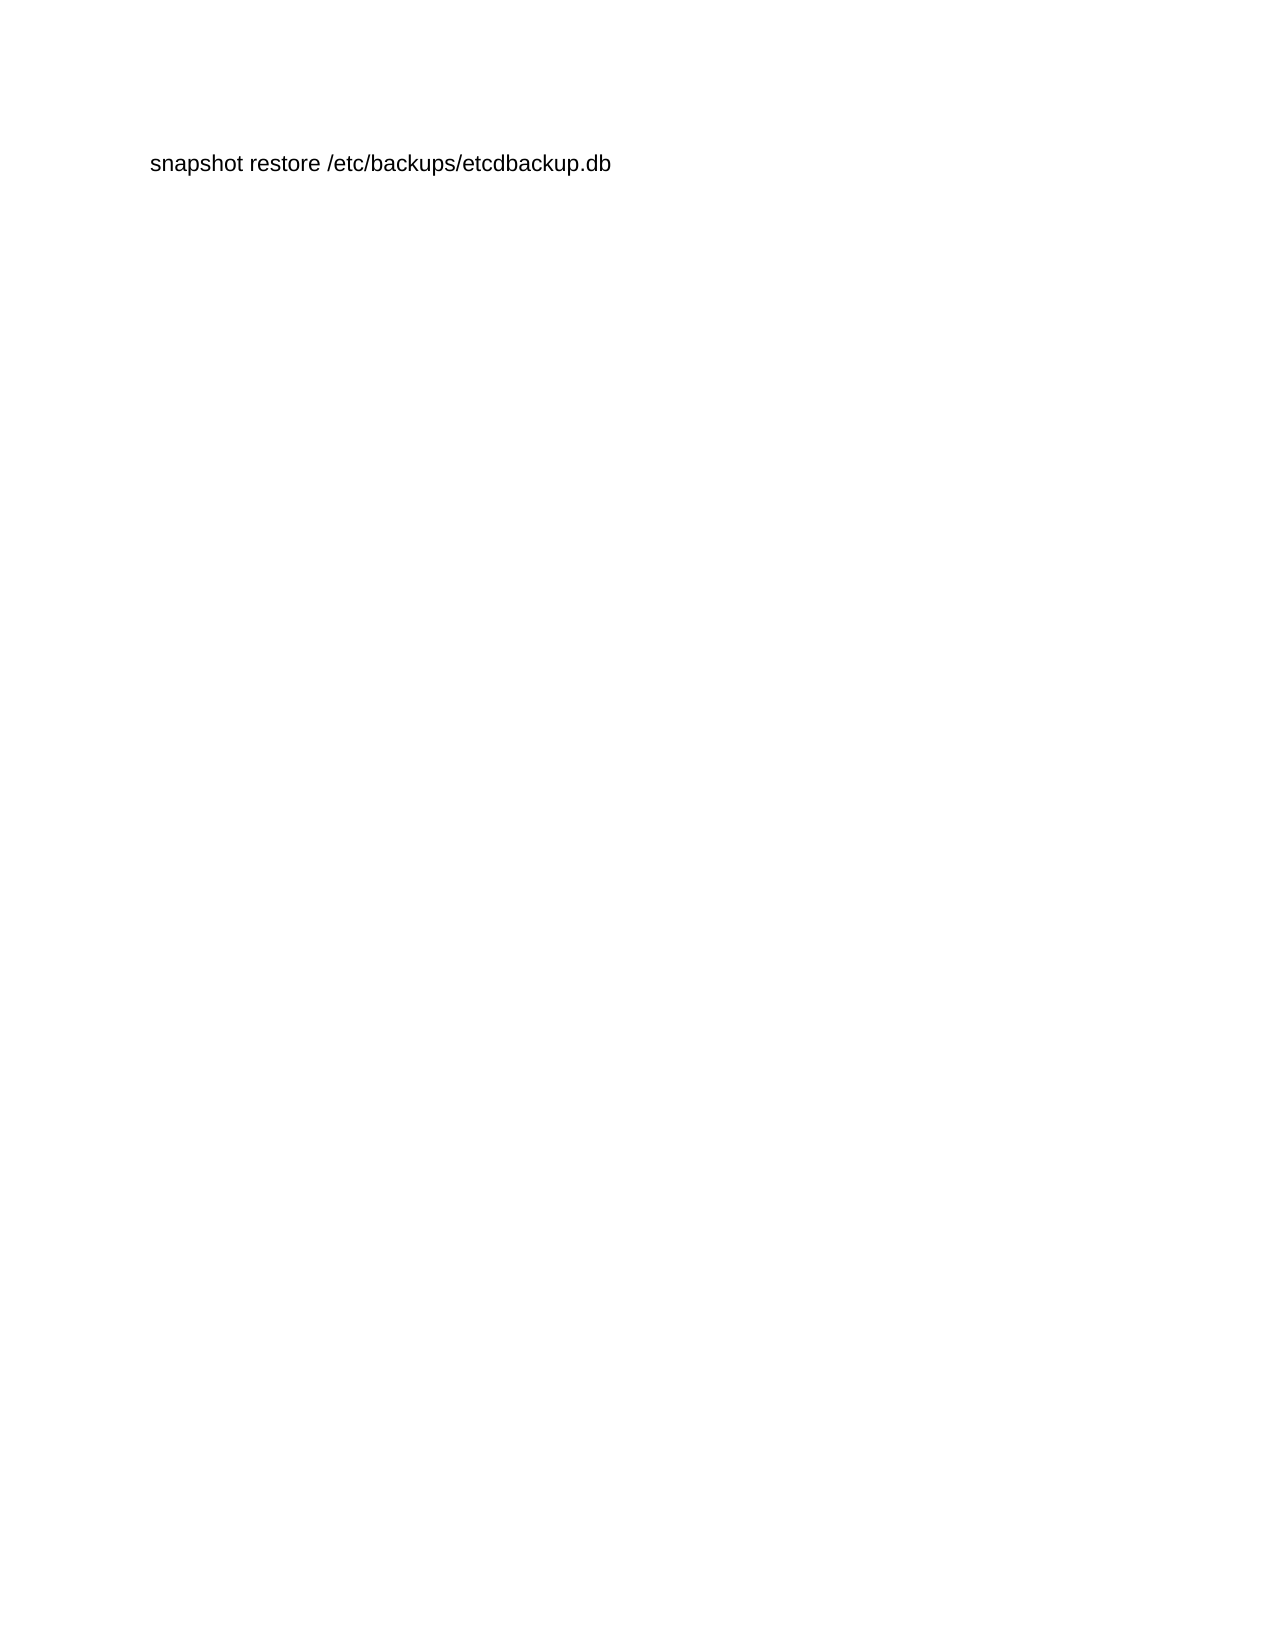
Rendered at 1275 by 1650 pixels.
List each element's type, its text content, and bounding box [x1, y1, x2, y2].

text snapshot restore /etc/backups/etcdbackup.db [150, 150, 1125, 176]
